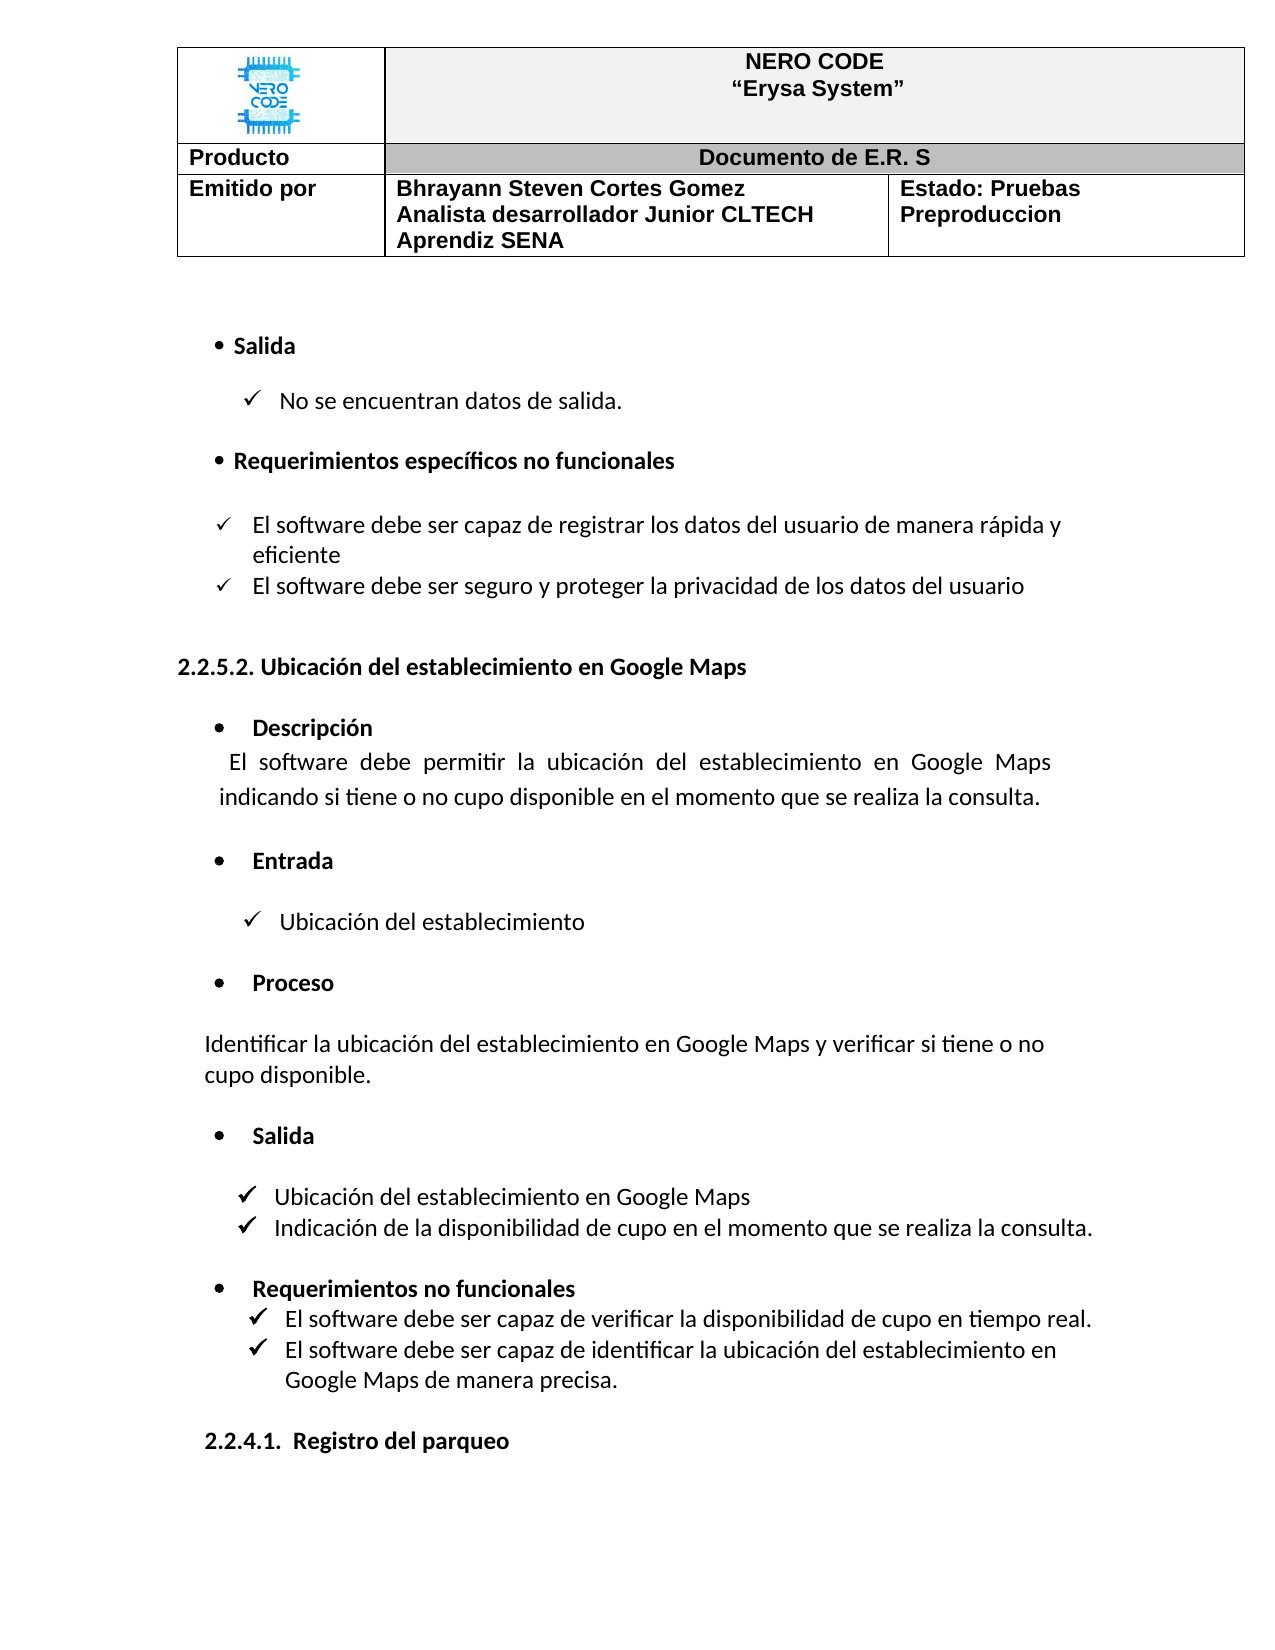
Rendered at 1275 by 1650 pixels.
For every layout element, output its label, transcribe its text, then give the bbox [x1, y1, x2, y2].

list Proceso [215, 967, 1098, 998]
text Identificar la ubicación del establecimiento en Google Maps y verificar si tiene o no cupo disponible. [204, 1028, 1098, 1089]
text 2.2.5.2. Ubicación del establecimiento en Google Maps [177, 651, 1098, 682]
picture [225, 51, 313, 139]
text El software debe permitir la ubicación del establecimiento en Google Maps indicando si tiene o no cupo disponible en el momento que se realiza la consulta. [217, 747, 1052, 811]
list Descripción [215, 712, 1052, 743]
list El software debe ser seguro y proteger la privacidad de los datos del usuario [215, 570, 1098, 601]
list No se encuentran datos de salida. [242, 385, 1098, 416]
list El software debe ser capaz de registrar los datos del usuario de manera rápida y eficiente [215, 509, 1098, 570]
text 2.2.4.1. Registro del parqueo [204, 1425, 1098, 1456]
list El software debe ser capaz de identificar la ubicación del establecimiento en Google Maps de manera precisa. [247, 1334, 1098, 1395]
list El software debe ser capaz de verificar la disponibilidad de cupo en tiempo real. [247, 1303, 1098, 1334]
list Requerimientos no funcionales [215, 1273, 1098, 1303]
list Ubicación del establecimiento [242, 906, 1098, 937]
list Entrada [215, 845, 1098, 876]
list Salida [215, 1120, 1098, 1151]
list Salida [215, 330, 1098, 361]
list Requerimientos específicos no funcionales [215, 445, 1098, 476]
list Indicación de la disponibilidad de cupo en el momento que se realiza la consulta. [237, 1212, 1098, 1242]
list Ubicación del establecimiento en Google Maps [237, 1181, 1098, 1212]
